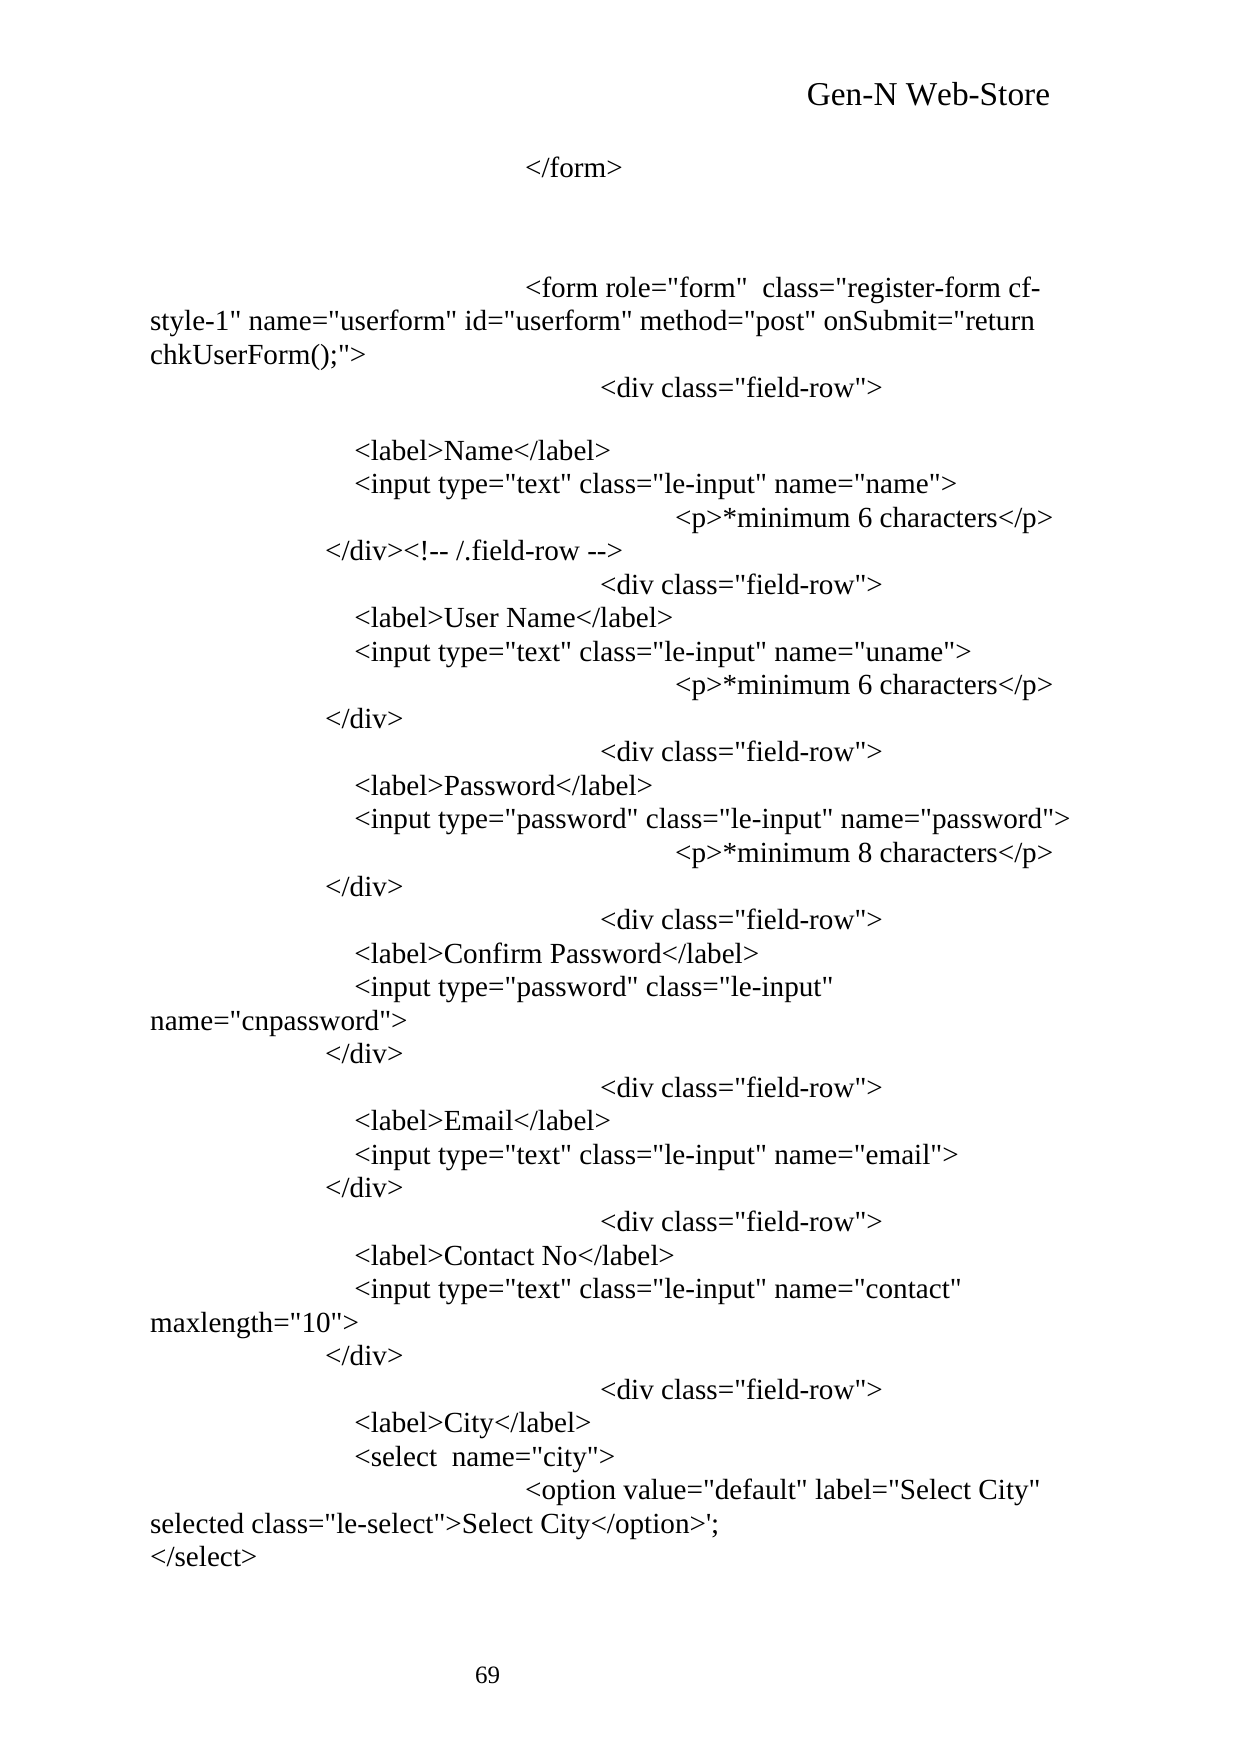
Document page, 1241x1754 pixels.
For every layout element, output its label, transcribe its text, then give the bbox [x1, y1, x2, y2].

text </div> [150, 869, 1090, 902]
text <label>City</label> [150, 1405, 1090, 1439]
text <input type="password" class="le-input" name="cnpassword"> [150, 969, 1090, 1036]
text <label>Contact No</label> [150, 1238, 1090, 1271]
text <input type="text" class="le-input" name="contact" maxlength="10"> [150, 1271, 1090, 1338]
text <div class="field-row"> [150, 370, 1090, 404]
text </div><!-- /.field-row --> [150, 533, 1090, 567]
text <div class="field-row"> [150, 1070, 1090, 1103]
text <div class="field-row"> [150, 1372, 1090, 1405]
text <label>Password</label> [150, 768, 1090, 802]
text <input type="text" class="le-input" name="uname"> [150, 634, 1090, 667]
text <label>Email</label> [150, 1103, 1090, 1137]
text <input type="text" class="le-input" name="email"> [150, 1137, 1090, 1171]
text <label>Name</label> [150, 433, 1090, 466]
text <div class="field-row"> [150, 734, 1090, 768]
text </div> [150, 1171, 1090, 1204]
text <div class="field-row"> [150, 1204, 1090, 1238]
text <option value="default" label="Select City" selected class="le-select">Select City</option>'; [150, 1472, 1090, 1539]
text <label>User Name</label> [150, 600, 1090, 634]
text </form> [150, 150, 1090, 183]
text </div> [150, 1036, 1090, 1070]
text <div class="field-row"> [150, 567, 1090, 600]
text <input type="password" class="le-input" name="password"> [150, 802, 1090, 835]
text <p>*minimum 8 characters</p> [150, 835, 1090, 869]
text <form role="form" class="register-form cf-style-1" name="userform" id="userform" method="post" onSubmit="return chkUserForm();"> [150, 270, 1090, 370]
text <select name="city"> [150, 1439, 1090, 1472]
text <p>*minimum 6 characters</p> [150, 667, 1090, 701]
text </select> [150, 1539, 1090, 1573]
text <label>Confirm Password</label> [150, 936, 1090, 969]
text <input type="text" class="le-input" name="name"> [150, 466, 1090, 500]
text <p>*minimum 6 characters</p> [150, 500, 1090, 533]
text </div> [150, 701, 1090, 734]
text <div class="field-row"> [150, 902, 1090, 936]
text </div> [150, 1338, 1090, 1372]
